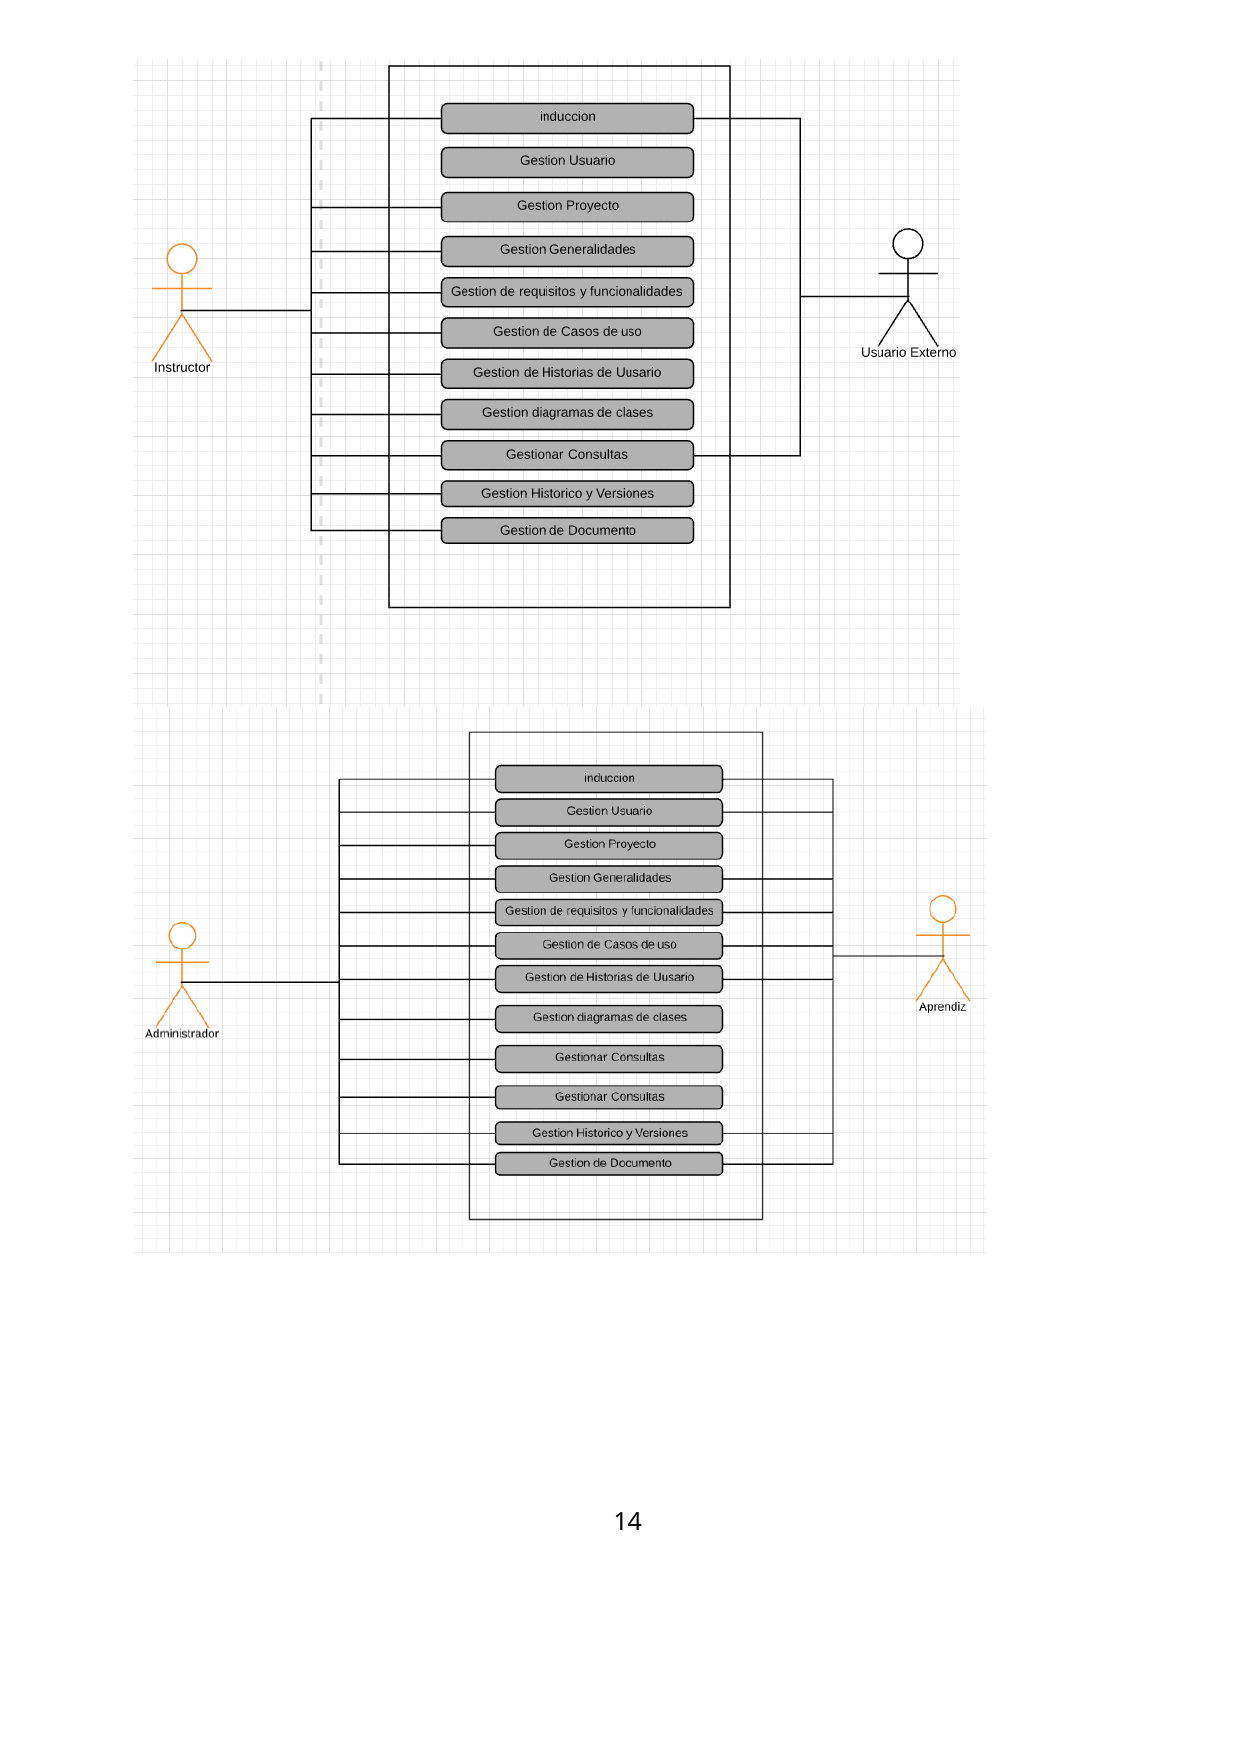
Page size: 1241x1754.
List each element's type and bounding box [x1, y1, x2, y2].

picture [132, 59, 987, 1254]
